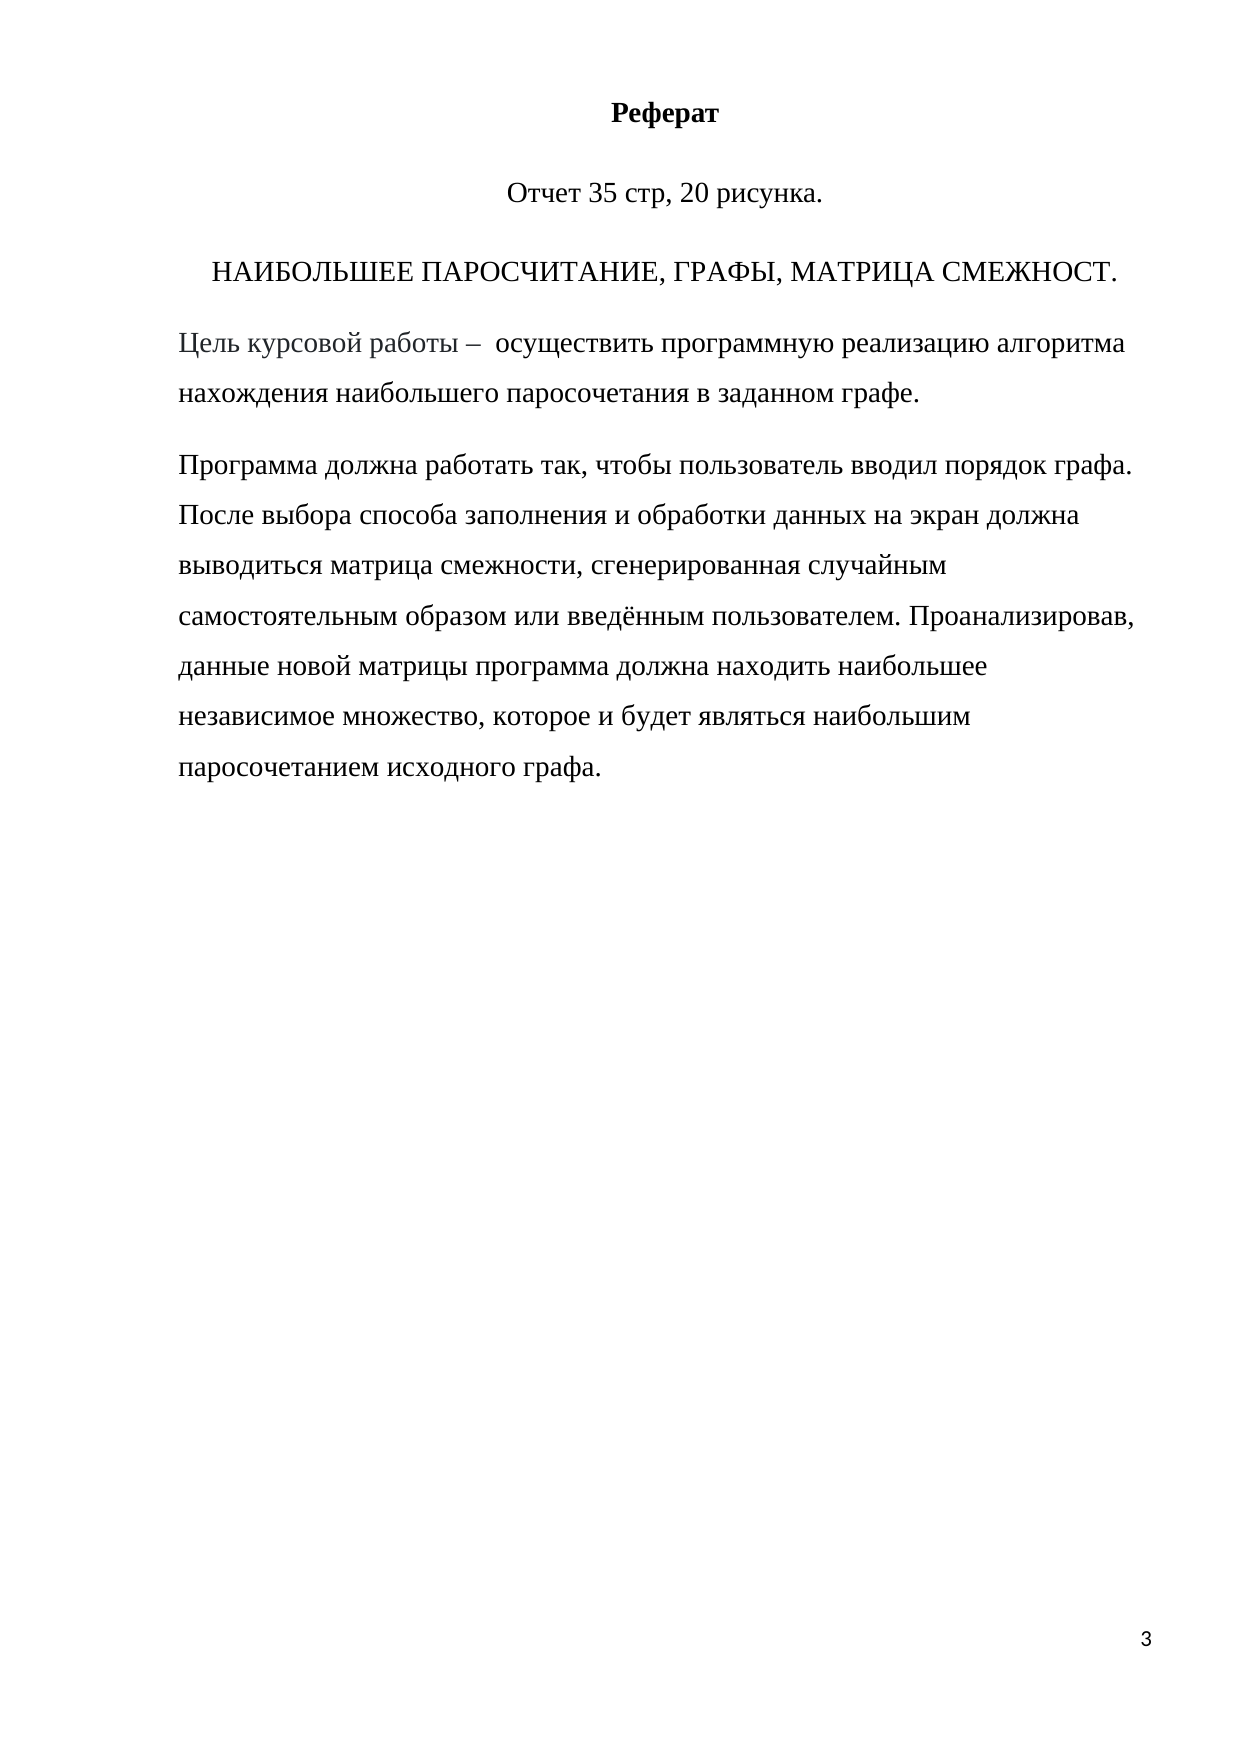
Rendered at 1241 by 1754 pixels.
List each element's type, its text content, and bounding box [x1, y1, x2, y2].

text НАИБОЛЬШЕЕ ПАРОСЧИТАНИЕ, ГРАФЫ, МАТРИЦА СМЕЖНОСТ. [178, 254, 1152, 288]
subtitle Реферат [178, 95, 1152, 129]
subtitle Отчет 35 стр, 20 рисунка. [178, 175, 1152, 208]
text Программа должна работать так, чтобы пользователь вводил порядок графа. После выбора способа заполнения и обработки данных на экран должна выводиться матрица смежности, сгенерированная случайным самостоятельным образом или введённым пользователем. Проанализировав, данные новой матрицы программа должна находить наибольшее независимое множество, которое и будет являться наибольшим паросочетанием исходного графа. [178, 447, 1152, 782]
text Цель курсовой работы – осуществить программную реализацию алгоритма нахождения наибольшего паросочетания в заданном графе. [178, 325, 1152, 409]
